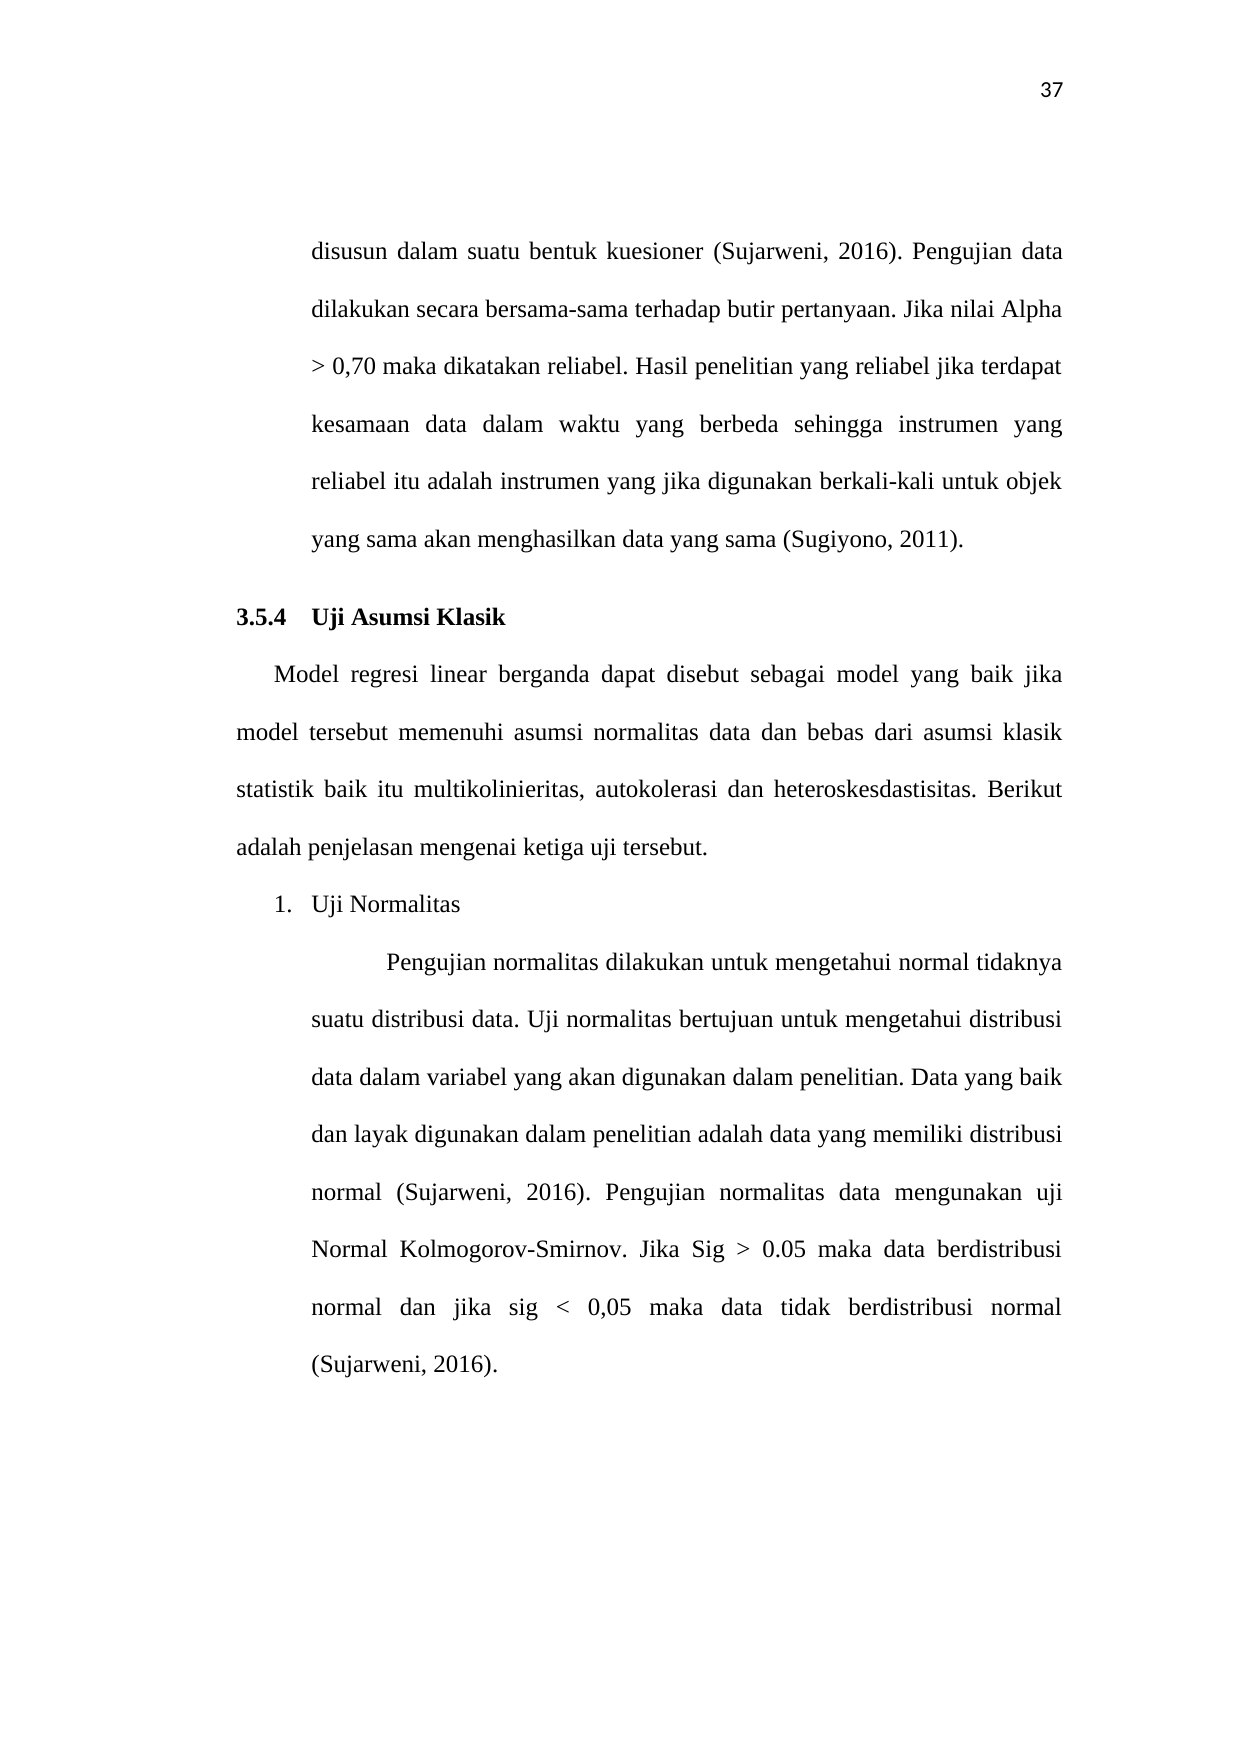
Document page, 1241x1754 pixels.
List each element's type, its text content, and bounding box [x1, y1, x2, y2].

text Model regresi linear berganda dapat disebut sebagai model yang baik jika model tersebut memenuhi asumsi normalitas data dan bebas dari asumsi klasik statistik baik itu multikolinieritas, autokolerasi dan heteroskesdastisitas. Berikut adalah penjelasan mengenai ketiga uji tersebut. [236, 659, 1063, 861]
list Pengujian normalitas dilakukan untuk mengetahui normal tidaknya suatu distribusi data. Uji normalitas bertujuan untuk mengetahui distribusi data dalam variabel yang akan digunakan dalam penelitian. Data yang baik dan layak digunakan dalam penelitian adalah data yang memiliki distribusi normal (Sujarweni, 2016). Pengujian normalitas data mengunakan uji Normal Kolmogorov-Smirnov. Jika Sig > 0.05 maka data berdistribusi normal dan jika sig < 0,05 maka data tidak berdistribusi normal (Sujarweni, 2016). [311, 947, 1063, 1378]
list Uji Normalitas [274, 889, 1063, 918]
subtitle Uji Asumsi Klasik [236, 602, 1063, 631]
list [311, 236, 1063, 552]
